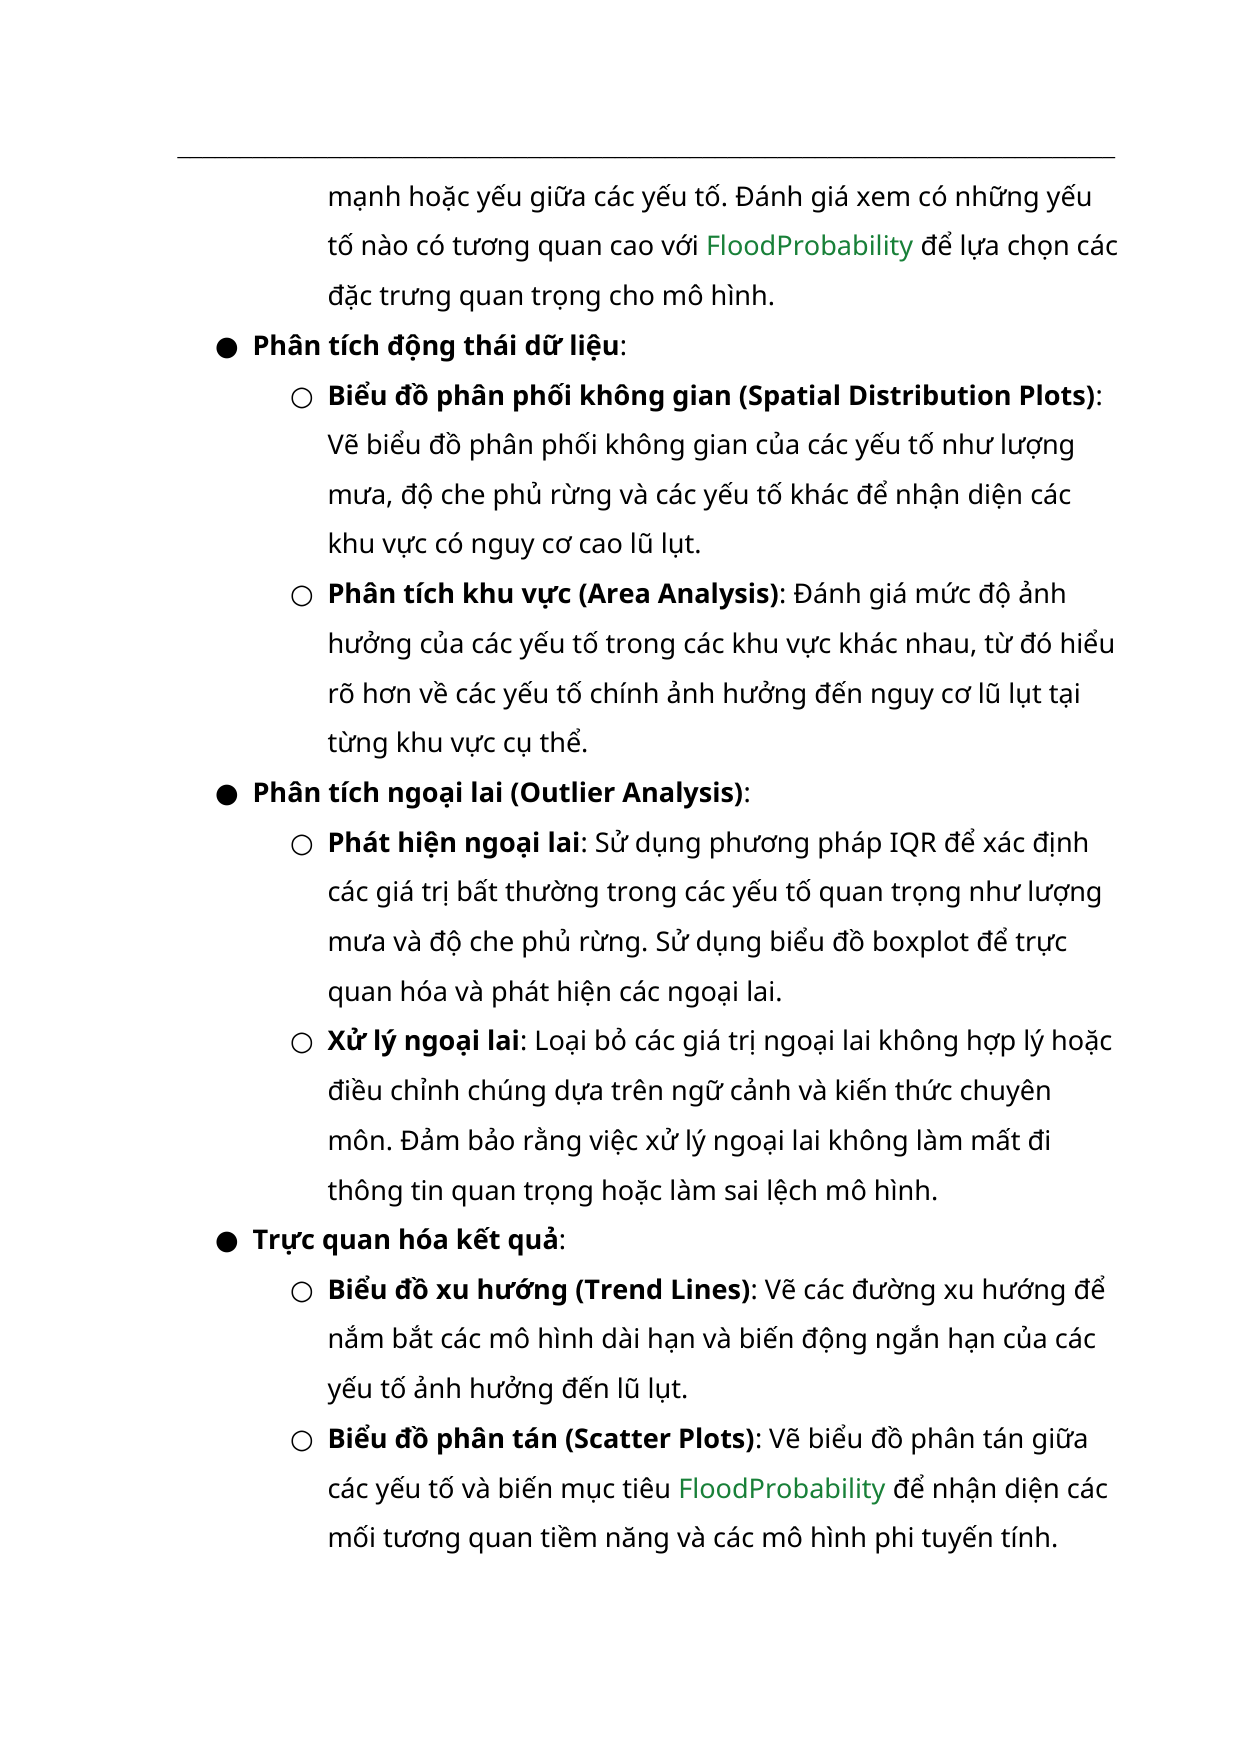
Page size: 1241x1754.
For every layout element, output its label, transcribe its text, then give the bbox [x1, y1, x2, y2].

list Xử lý ngoại lai: Loại bỏ các giá trị ngoại lai không hợp lý hoặc điều chỉnh chúng dựa trên ngữ cảnh và kiến thức chuyên môn. Đảm bảo rằng việc xử lý ngoại lai không làm mất đi thông tin quan trọng hoặc làm sai lệch mô hình. [290, 1022, 1122, 1208]
list Biểu đồ phân tán (Scatter Plots): Vẽ biểu đồ phân tán giữa các yếu tố và biến mục tiêu FloodProbability để nhận diện các mối tương quan tiềm năng và các mô hình phi tuyến tính. [290, 1419, 1122, 1556]
list Biểu đồ phân phối không gian (Spatial Distribution Plots): Vẽ biểu đồ phân phối không gian của các yếu tố như lượng mưa, độ che phủ rừng và các yếu tố khác để nhận diện các khu vực có nguy cơ cao lũ lụt. [290, 376, 1122, 562]
list Phân tích động thái dữ liệu: [215, 326, 1122, 363]
list Biểu đồ xu hướng (Trend Lines): Vẽ các đường xu hướng để nắm bắt các mô hình dài hạn và biến động ngắn hạn của các yếu tố ảnh hưởng đến lũ lụt. [290, 1270, 1122, 1407]
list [290, 177, 1122, 313]
list Phân tích ngoại lai (Outlier Analysis): [215, 773, 1122, 810]
list Phát hiện ngoại lai: Sử dụng phương pháp IQR để xác định các giá trị bất thường trong các yếu tố quan trọng như lượng mưa và độ che phủ rừng. Sử dụng biểu đồ boxplot để trực quan hóa và phát hiện các ngoại lai. [290, 823, 1122, 1009]
list Phân tích khu vực (Area Analysis): Đánh giá mức độ ảnh hưởng của các yếu tố trong các khu vực khác nhau, từ đó hiểu rõ hơn về các yếu tố chính ảnh hưởng đến nguy cơ lũ lụt tại từng khu vực cụ thể. [290, 575, 1122, 761]
list Trực quan hóa kết quả: [215, 1221, 1122, 1257]
